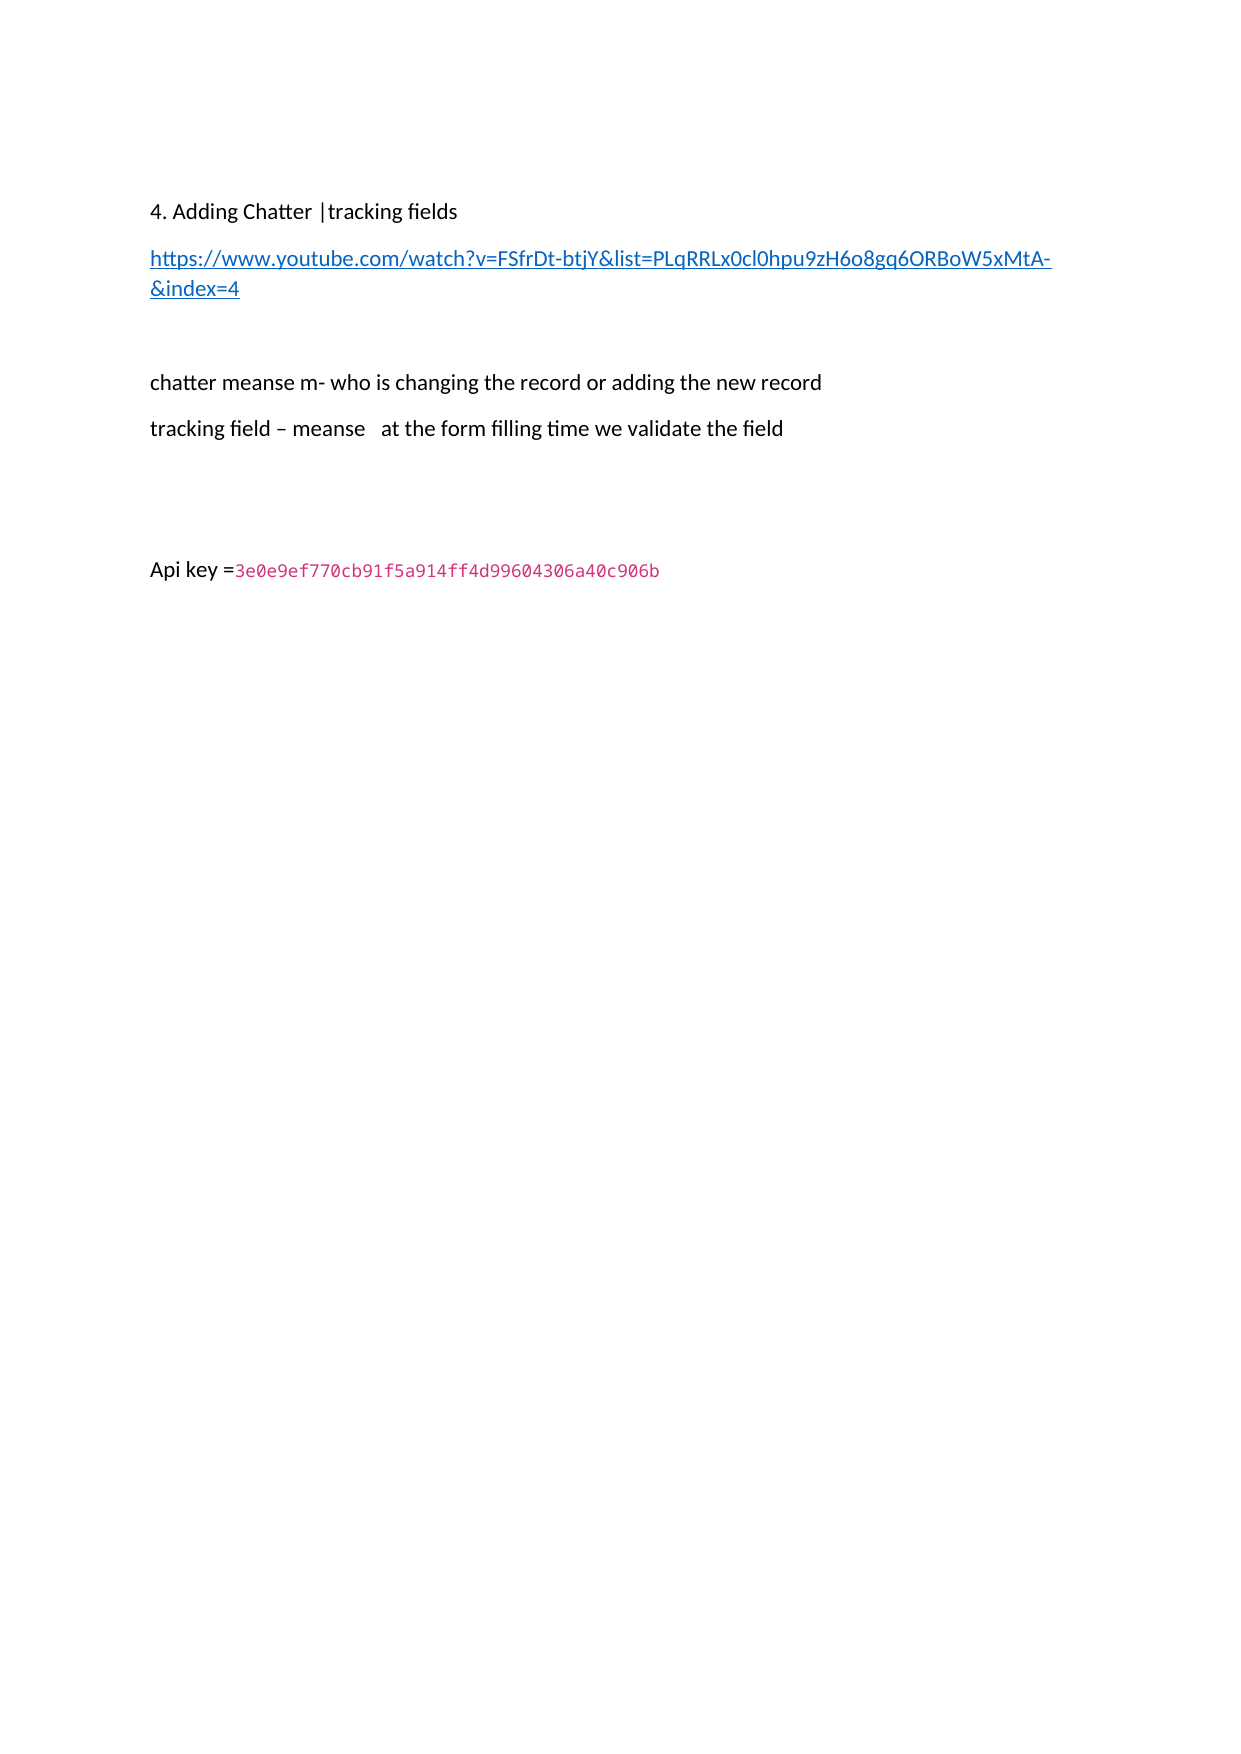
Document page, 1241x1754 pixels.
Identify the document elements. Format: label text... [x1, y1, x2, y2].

text 4. Adding Chatter |tracking fields [150, 197, 1090, 225]
text Api key =3e0e9ef770cb91f5a914ff4d99604306a40c906b [150, 555, 1090, 583]
text chatter meanse m- who is changing the record or adding the new record [150, 368, 1090, 396]
text https://www.youtube.com/watch?v=FSfrDt-btjY&list=PLqRRLx0cl0hpu9zH6o8gq6ORBoW5xMtA-&index=4 [150, 244, 1090, 302]
text tracking field – meanse at the form filling time we validate the field [150, 414, 1090, 443]
